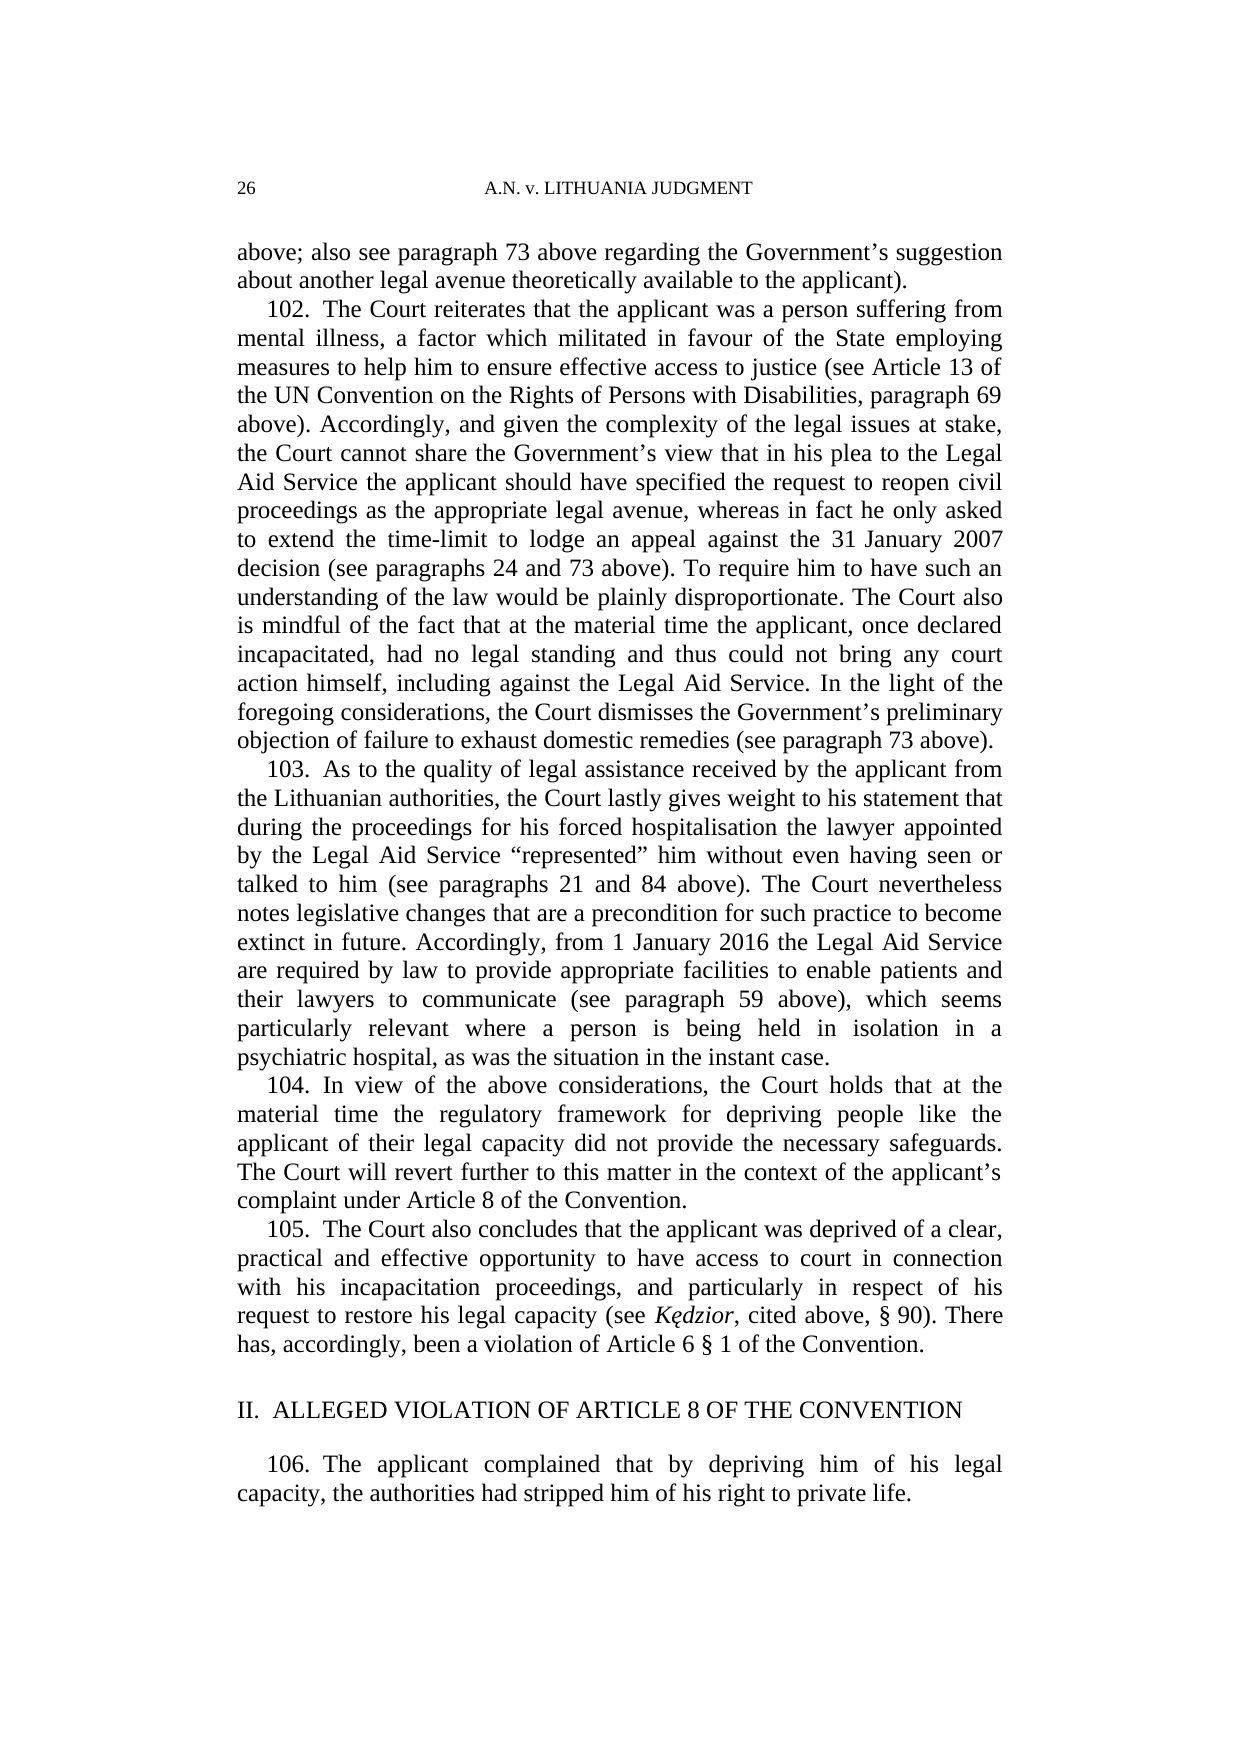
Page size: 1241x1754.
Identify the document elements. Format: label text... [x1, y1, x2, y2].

text 102. The Court reiterates that the applicant was a person suffering from mental illness, a factor which militated in favour of the State employing measures to help him to ensure effective access to justice (see Article 13 of the UN Convention on the Rights of Persons with Disabilities, paragraph 69 above). Accordingly, and given the complexity of the legal issues at stake, the Court cannot share the Government’s view that in his plea to the Legal Aid Service the applicant should have specified the request to reopen civil proceedings as the appropriate legal avenue, whereas in fact he only asked to extend the time-limit to lodge an appeal against the 31 January 2007 decision (see paragraphs 24 and 73 above). To require him to have such an understanding of the law would be plainly disproportionate. The Court also is mindful of the fact that at the material time the applicant, once declared incapacitated, had no legal standing and thus could not bring any court action himself, including against the Legal Aid Service. In the light of the foregoing considerations, the Court dismisses the Government’s preliminary objection of failure to exhaust domestic remedies (see paragraph 73 above). [237, 294, 1003, 754]
text 104. In view of the above considerations, the Court holds that at the material time the regulatory framework for depriving people like the applicant of their legal capacity did not provide the necessary safeguards. The Court will revert further to this matter in the context of the applicant’s complaint under Article 8 of the Convention. [237, 1071, 1003, 1214]
text 103. As to the quality of legal assistance received by the applicant from the Lithuanian authorities, the Court lastly gives weight to his statement that during the proceedings for his forced hospitalisation the lawyer appointed by the Legal Aid Service “represented” him without even having seen or talked to him (see paragraphs 21 and 84 above). The Court nevertheless notes legislative changes that are a precondition for such practice to become extinct in future. Accordingly, from 1 January 2016 the Legal Aid Service are required by law to provide appropriate facilities to enable patients and their lawyers to communicate (see paragraph 59 above), which seems particularly relevant where a person is being held in isolation in a psychiatric hospital, as was the situation in the instant case. [237, 754, 1003, 1071]
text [237, 237, 1003, 294]
text 105. The Court also concludes that the applicant was deprived of a clear, practical and effective opportunity to have access to court in connection with his incapacitation proceedings, and particularly in respect of his request to restore his legal capacity (see Kędzior, cited above, § 90). There has, accordingly, been a violation of Article 6 § 1 of the Convention. [237, 1214, 1003, 1358]
text 106. The applicant complained that by depriving him of his legal capacity, the authorities had stripped him of his right to private life. [237, 1449, 1003, 1507]
subtitle II. ALLEGED VIOLATION OF ARTICLE 8 OF THE CONVENTION [237, 1396, 1003, 1424]
